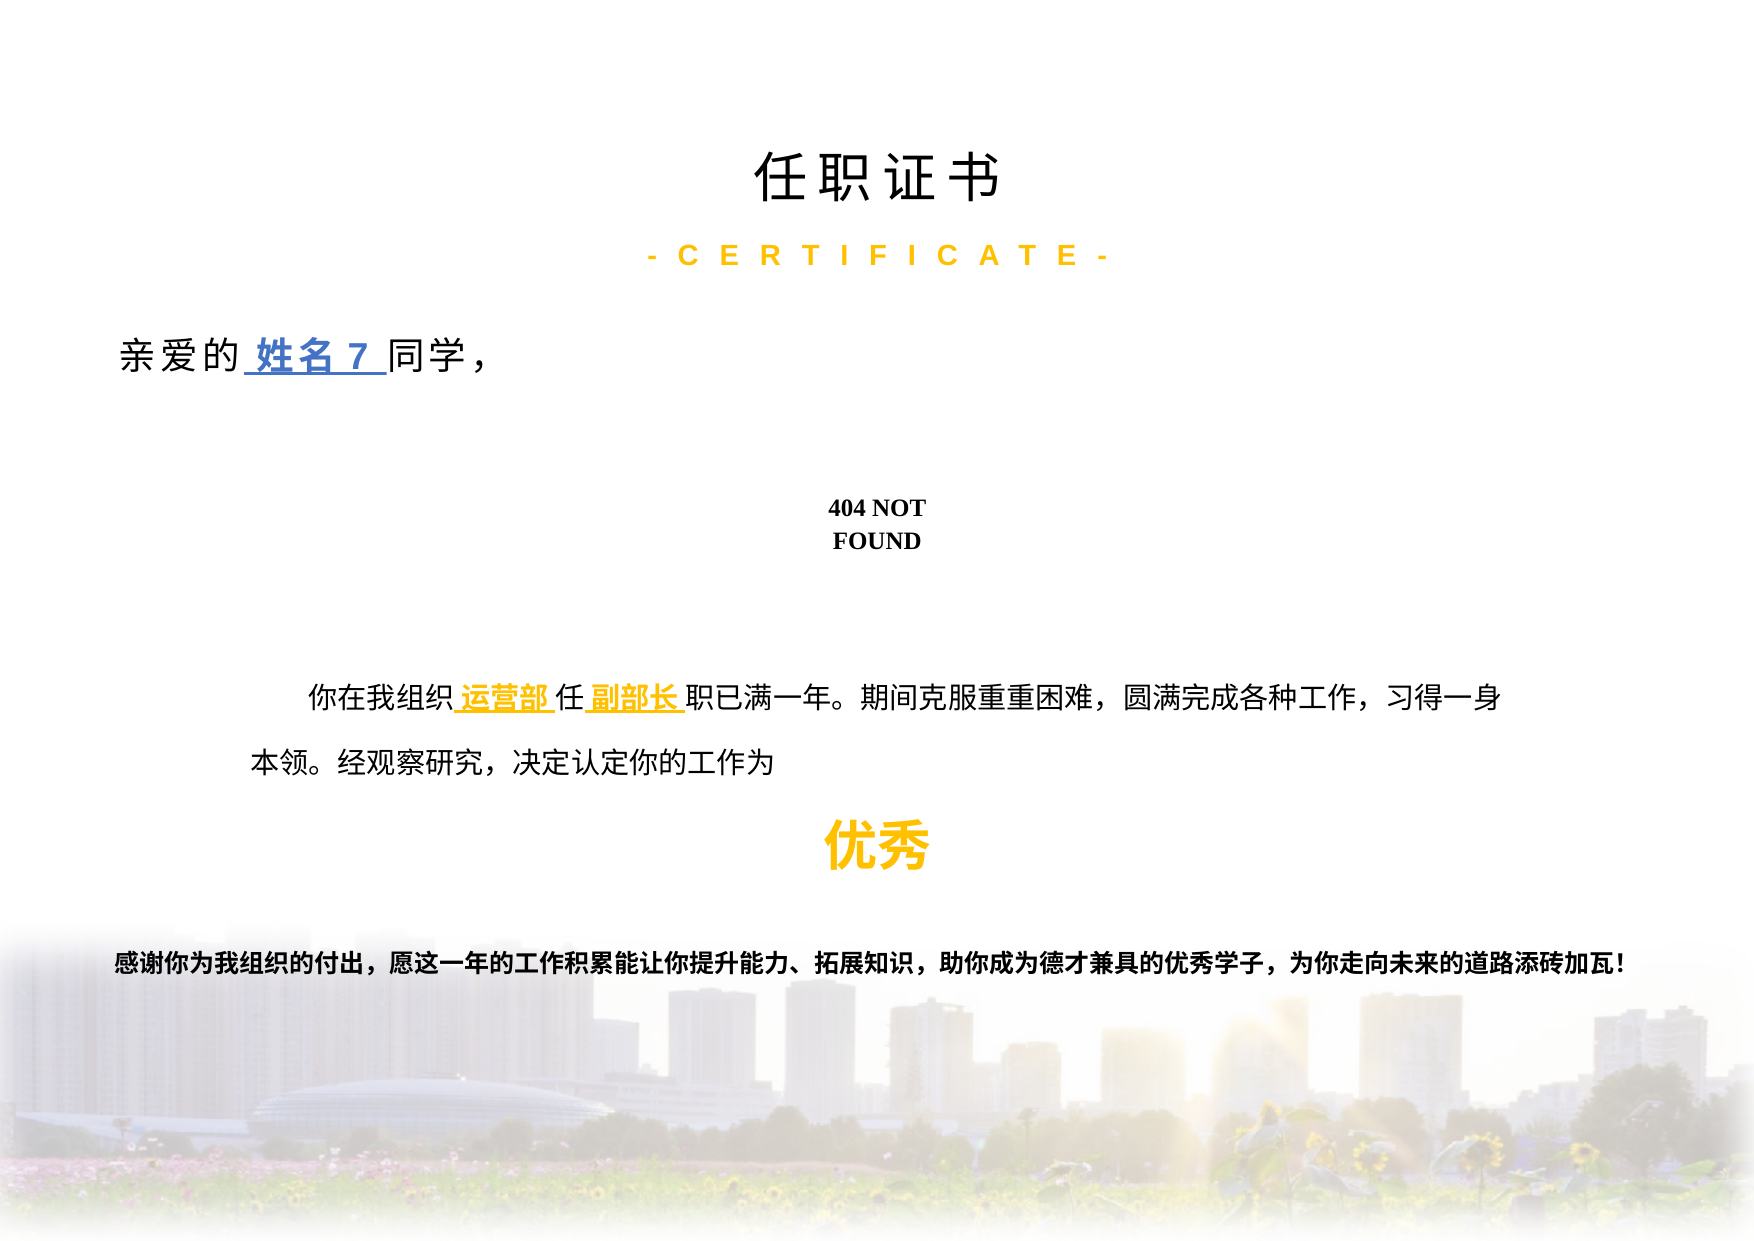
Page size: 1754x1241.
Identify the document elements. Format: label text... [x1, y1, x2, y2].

table_header 404 NOT FOUND [771, 385, 983, 663]
text -CERTIFICATE- [75, 223, 1679, 288]
text 你在我组织 运营部 任 副部长 职已满一年。期间克服重重困难，圆满完成各种工作，习得一身本领。经观察研究，决定认定你的工作为 [250, 663, 1504, 793]
text 感谢你为我组织的付出，愿这一年的工作积累能让你提升能力、拓展知识，助你成为德才兼具的优秀学子，为你走向未来的道路添砖加瓦！ [75, 929, 1679, 994]
text 优秀 [75, 793, 1679, 890]
text 亲爱的 姓名7 同学， [119, 320, 1679, 385]
text 任职证书 [75, 125, 1679, 223]
